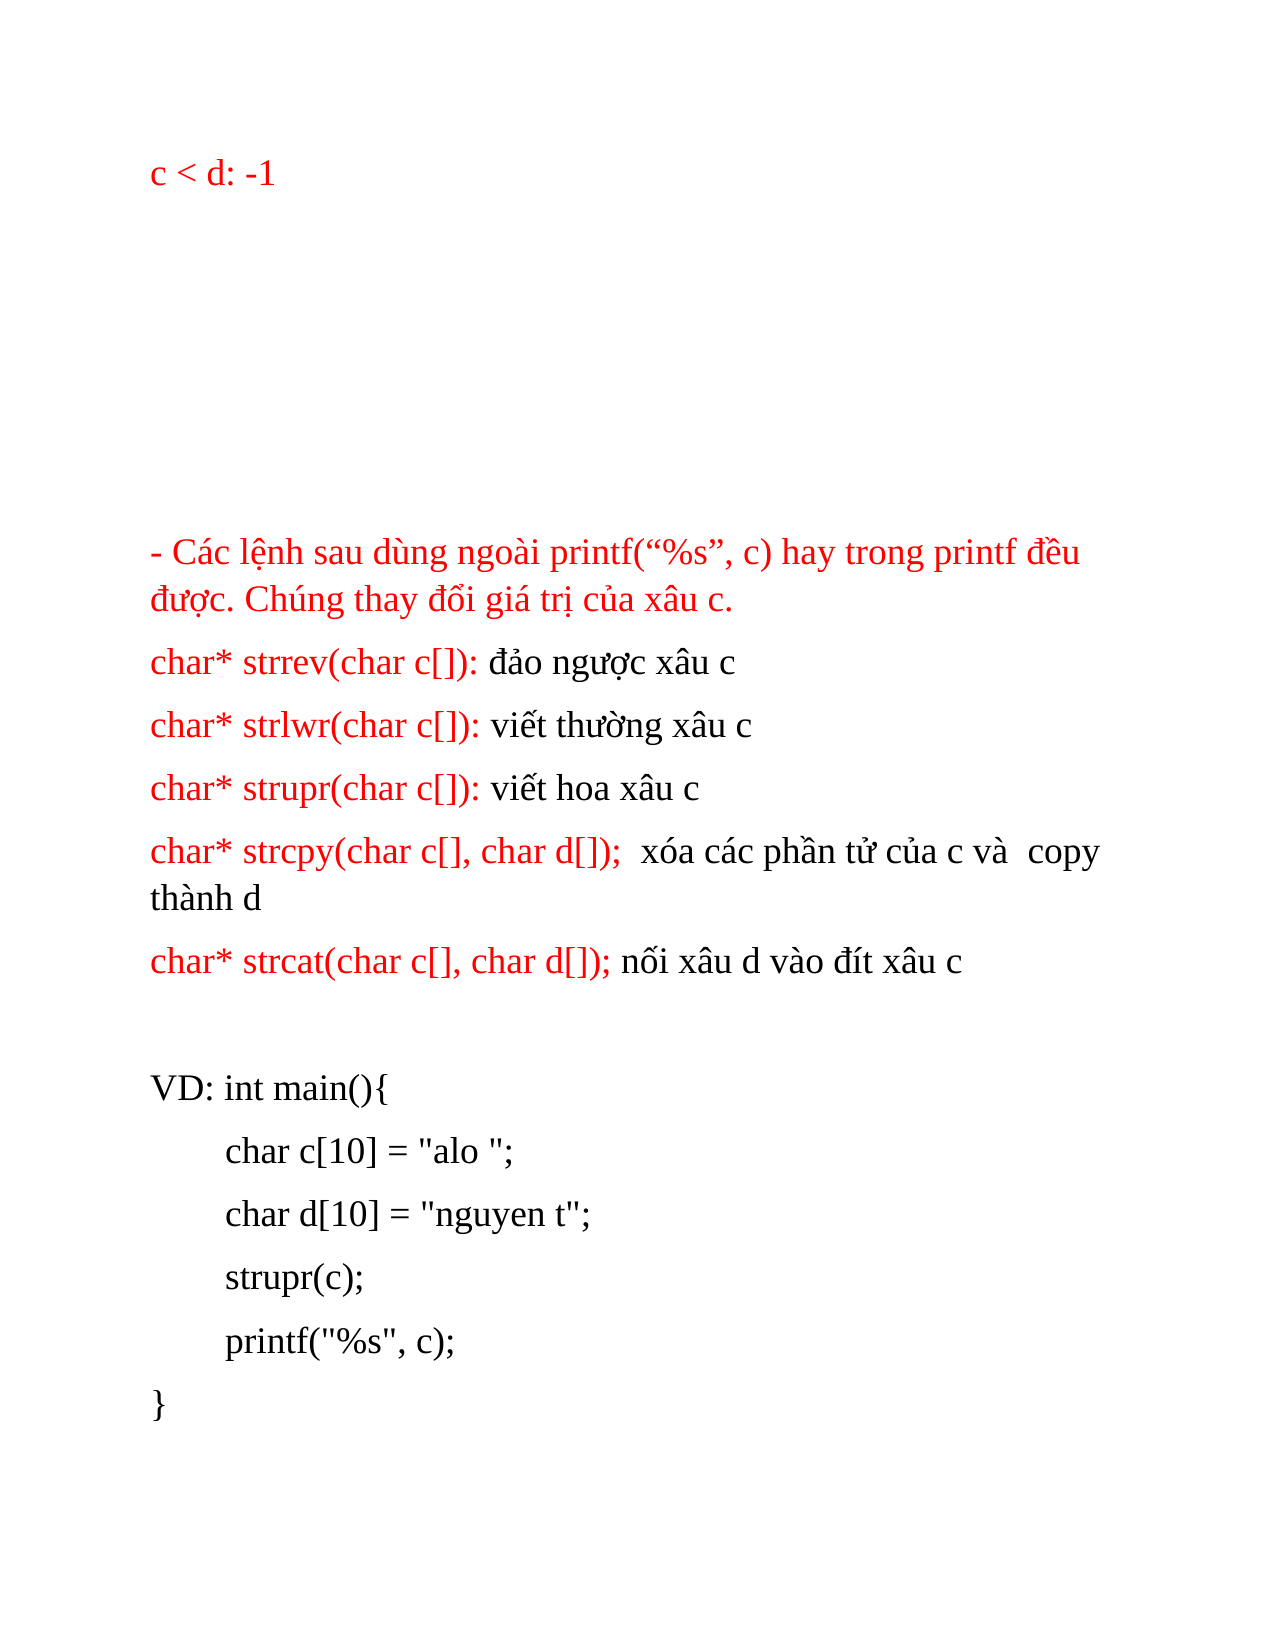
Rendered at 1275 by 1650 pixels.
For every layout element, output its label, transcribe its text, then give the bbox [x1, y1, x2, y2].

text char* strupr(char c[]): viết hoa xâu c [150, 766, 1125, 809]
text char d[10] = "nguyen t"; [150, 1192, 1125, 1235]
text strupr(c); [150, 1255, 1125, 1298]
text printf("%s", c); [150, 1318, 1125, 1361]
text char* strcat(char c[], char d[]); nối xâu d vào đít xâu c [150, 939, 1125, 982]
text } [150, 1381, 1125, 1424]
text c < d: -1 [150, 150, 1125, 193]
text char* strlwr(char c[]): viết thường xâu c [150, 702, 1125, 746]
text char c[10] = "alo "; [150, 1128, 1125, 1171]
text - Các lệnh sau dùng ngoài printf(“%s”, c) hay trong printf đều được. Chúng thay đổi giá trị của xâu c. [150, 529, 1125, 619]
text VD: int main(){ [150, 1065, 1125, 1108]
text char* strcpy(char c[], char d[]); xóa các phần tử của c và copy thành d [150, 829, 1125, 918]
text char* strrev(char c[]): đảo ngược xâu c [150, 639, 1125, 682]
